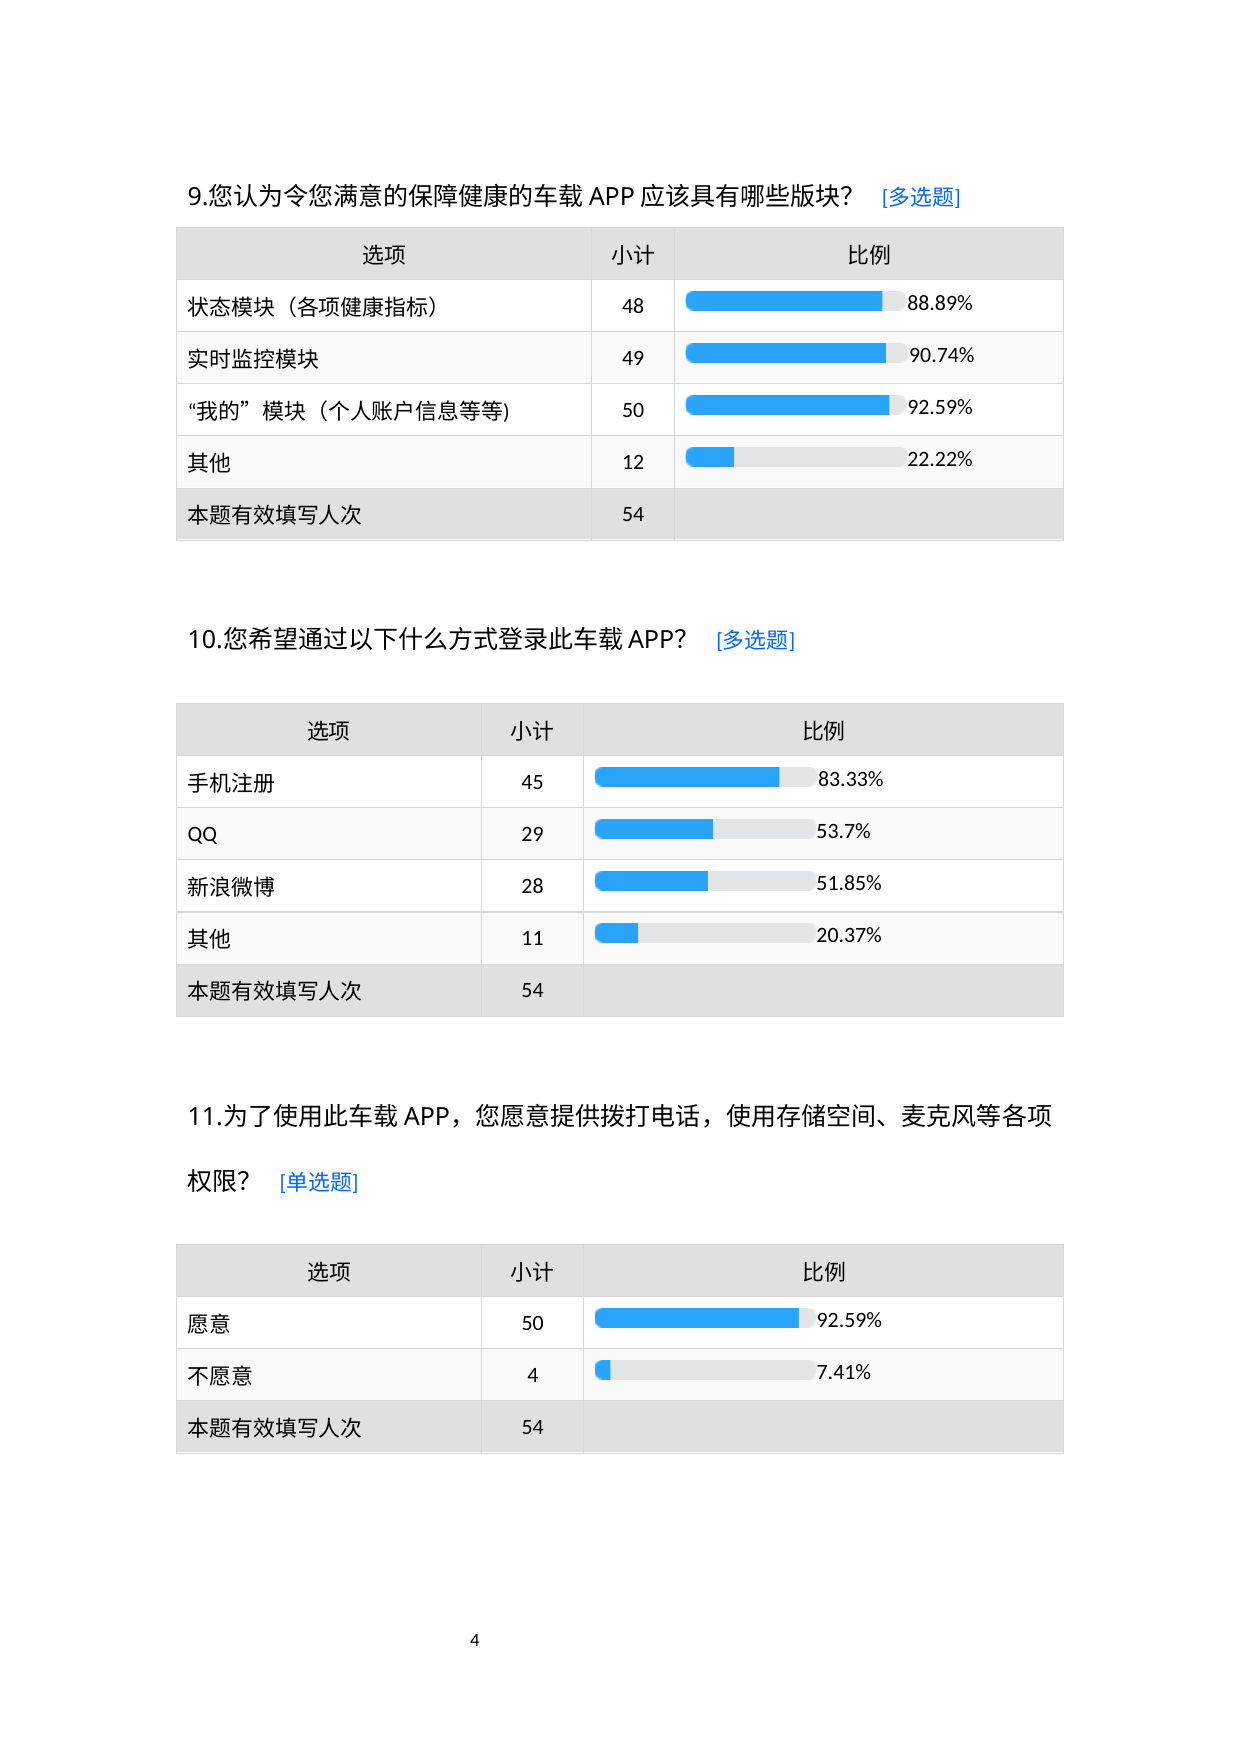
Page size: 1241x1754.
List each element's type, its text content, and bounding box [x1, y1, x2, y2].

picture [594, 923, 817, 943]
table_cell 83.33% [584, 756, 1063, 807]
table_cell 不愿意 [177, 1349, 481, 1400]
table_cell 新浪微博 [177, 860, 481, 911]
text 11.为了使用此车载APP，您愿意提供拨打电话，使用存储空间、麦克风等各项权限？ [单选题] [187, 1082, 1053, 1212]
picture [594, 767, 818, 787]
table_cell 愿意 [177, 1297, 481, 1348]
table_cell 手机注册 [177, 756, 481, 807]
table_header 比例 [675, 228, 1063, 279]
table_cell 49 [592, 332, 674, 383]
text 10.您希望通过以下什么方式登录此车载APP？ [多选题] [187, 606, 1053, 671]
table_cell 11 [482, 913, 583, 963]
table_cell 20.37% [584, 913, 1063, 963]
picture [594, 819, 817, 839]
table_cell 54 [482, 965, 583, 1016]
table_cell 29 [482, 808, 583, 859]
table_header 比例 [584, 704, 1063, 755]
table_cell 53.7% [584, 808, 1063, 859]
table_header 选项 [177, 228, 591, 279]
text 9.您认为令您满意的保障健康的车载APP应该具有哪些版块？ [多选题] [187, 162, 1053, 227]
table_cell 51.85% [584, 860, 1063, 911]
picture [685, 447, 908, 467]
table_cell [584, 1401, 1063, 1452]
table_cell [675, 489, 1063, 539]
picture [685, 395, 907, 415]
table_cell 90.74% [675, 332, 1063, 383]
picture [595, 1308, 817, 1328]
table_cell 50 [592, 384, 674, 435]
table_cell “我的”模块（个人账户信息等等) [177, 384, 591, 435]
picture [595, 1360, 817, 1380]
table_cell 状态模块（各项健康指标） [177, 280, 591, 331]
table_cell 28 [482, 860, 583, 911]
table_header 小计 [482, 1245, 583, 1296]
table_cell 92.59% [675, 384, 1063, 435]
table_cell 50 [482, 1297, 583, 1348]
table_cell 88.89% [675, 280, 1063, 331]
picture [594, 871, 817, 891]
table_cell 48 [592, 280, 674, 331]
table_cell 其他 [177, 913, 481, 963]
table_cell 本题有效填写人次 [177, 965, 481, 1016]
table_cell 22.22% [675, 436, 1063, 487]
table_header 选项 [177, 704, 481, 755]
table_header 选项 [177, 1245, 481, 1296]
table_cell 54 [482, 1401, 583, 1452]
table_cell 92.59% [584, 1297, 1063, 1348]
table_header 小计 [482, 704, 583, 755]
table_cell 其他 [177, 436, 591, 487]
table_header 小计 [592, 228, 674, 279]
table_cell 实时监控模块 [177, 332, 591, 383]
table_cell QQ [177, 808, 481, 859]
table_cell [584, 965, 1063, 1016]
table_cell 4 [482, 1349, 583, 1400]
table_header 比例 [584, 1245, 1063, 1296]
table_cell 本题有效填写人次 [177, 489, 591, 539]
table_cell 本题有效填写人次 [177, 1401, 481, 1452]
table_cell 54 [592, 489, 674, 539]
table_cell 7.41% [584, 1349, 1063, 1400]
picture [685, 291, 907, 311]
table_cell 45 [482, 756, 583, 807]
table_cell 12 [592, 436, 674, 487]
picture [685, 343, 909, 363]
